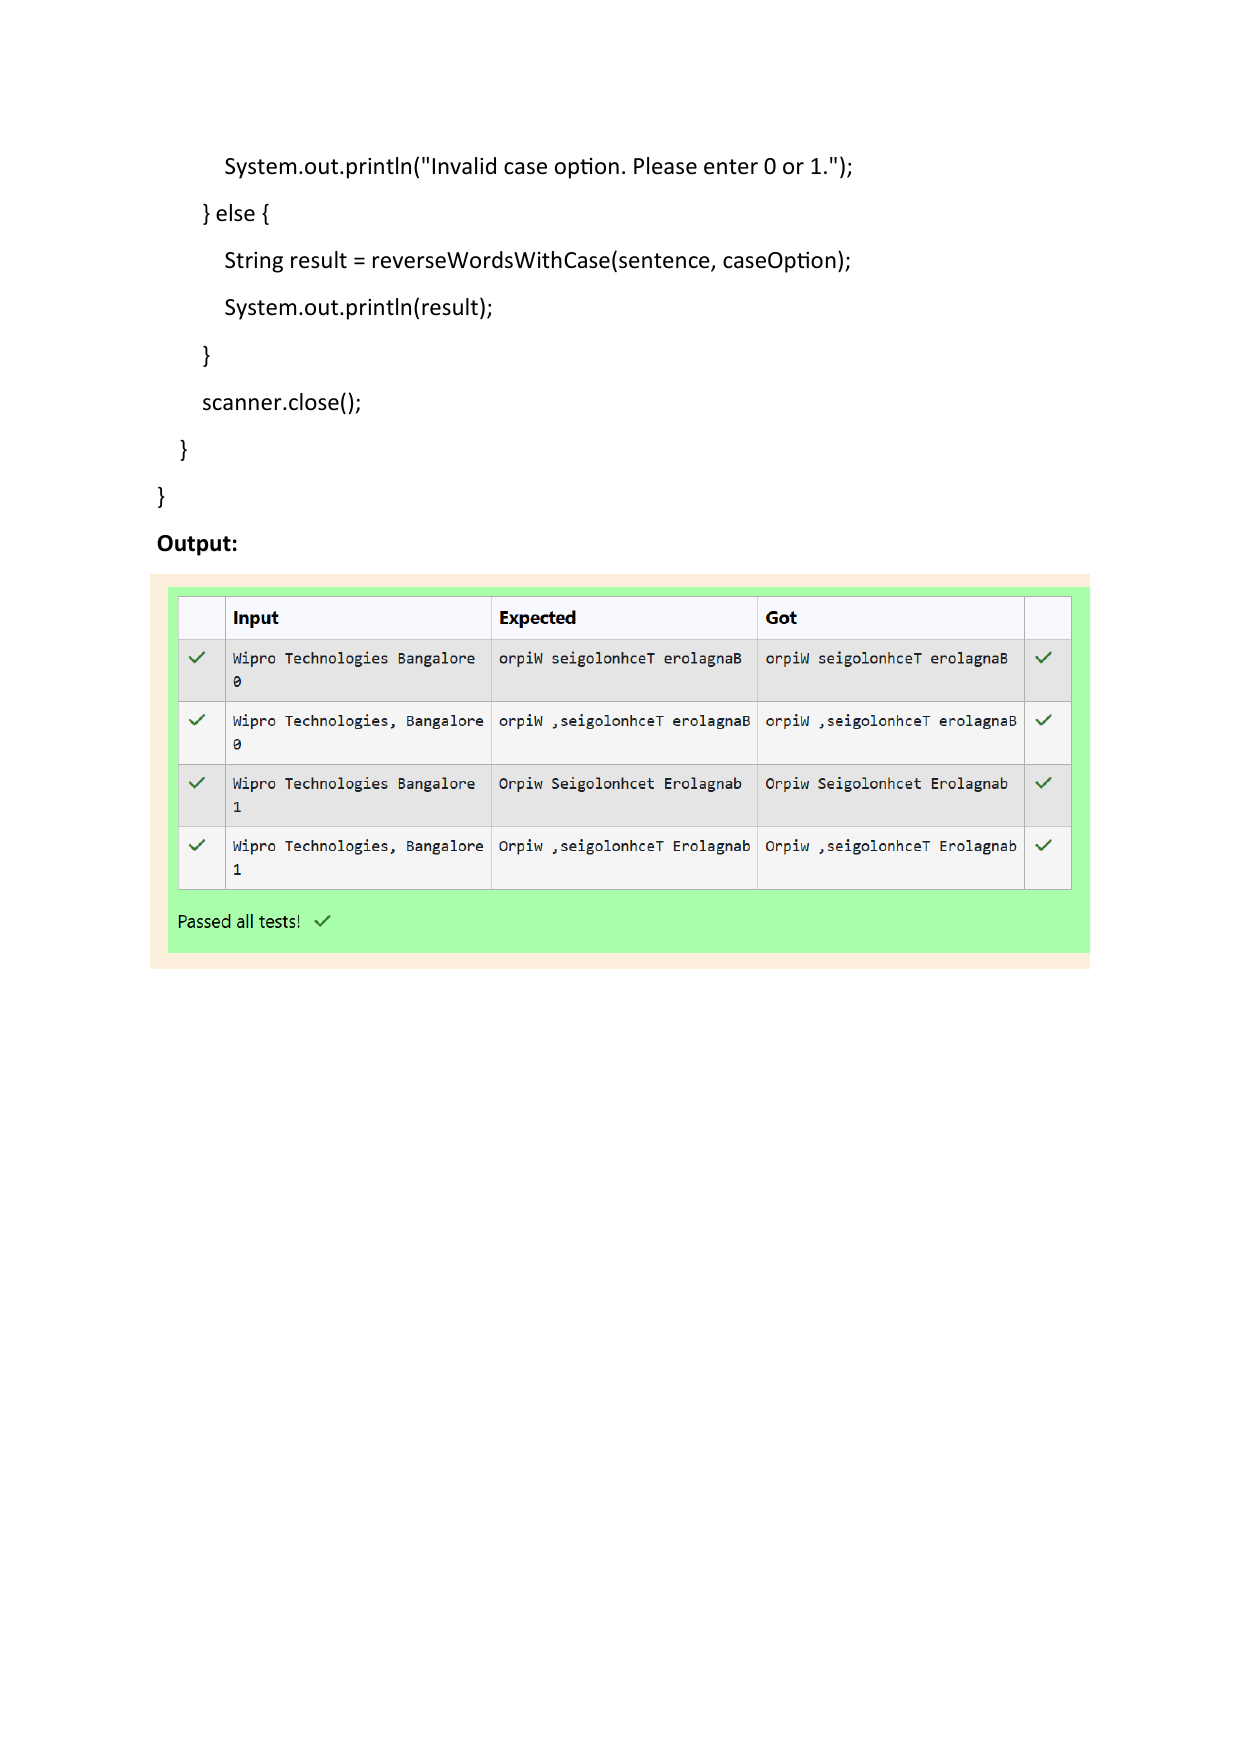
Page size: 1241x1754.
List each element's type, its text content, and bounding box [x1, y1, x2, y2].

text } else { [157, 197, 1090, 228]
text String result = reverseWordsWithCase(sentence, caseOption); [157, 244, 1090, 275]
text scanner.close(); [157, 386, 1090, 416]
text } [157, 433, 1090, 464]
text System.out.println("Invalid case option. Please enter 0 or 1."); [157, 150, 1090, 181]
text System.out.println(result); [157, 292, 1090, 322]
text } [157, 339, 1090, 369]
text } [157, 480, 1090, 511]
text Output: [157, 527, 1090, 558]
picture [150, 574, 1091, 969]
